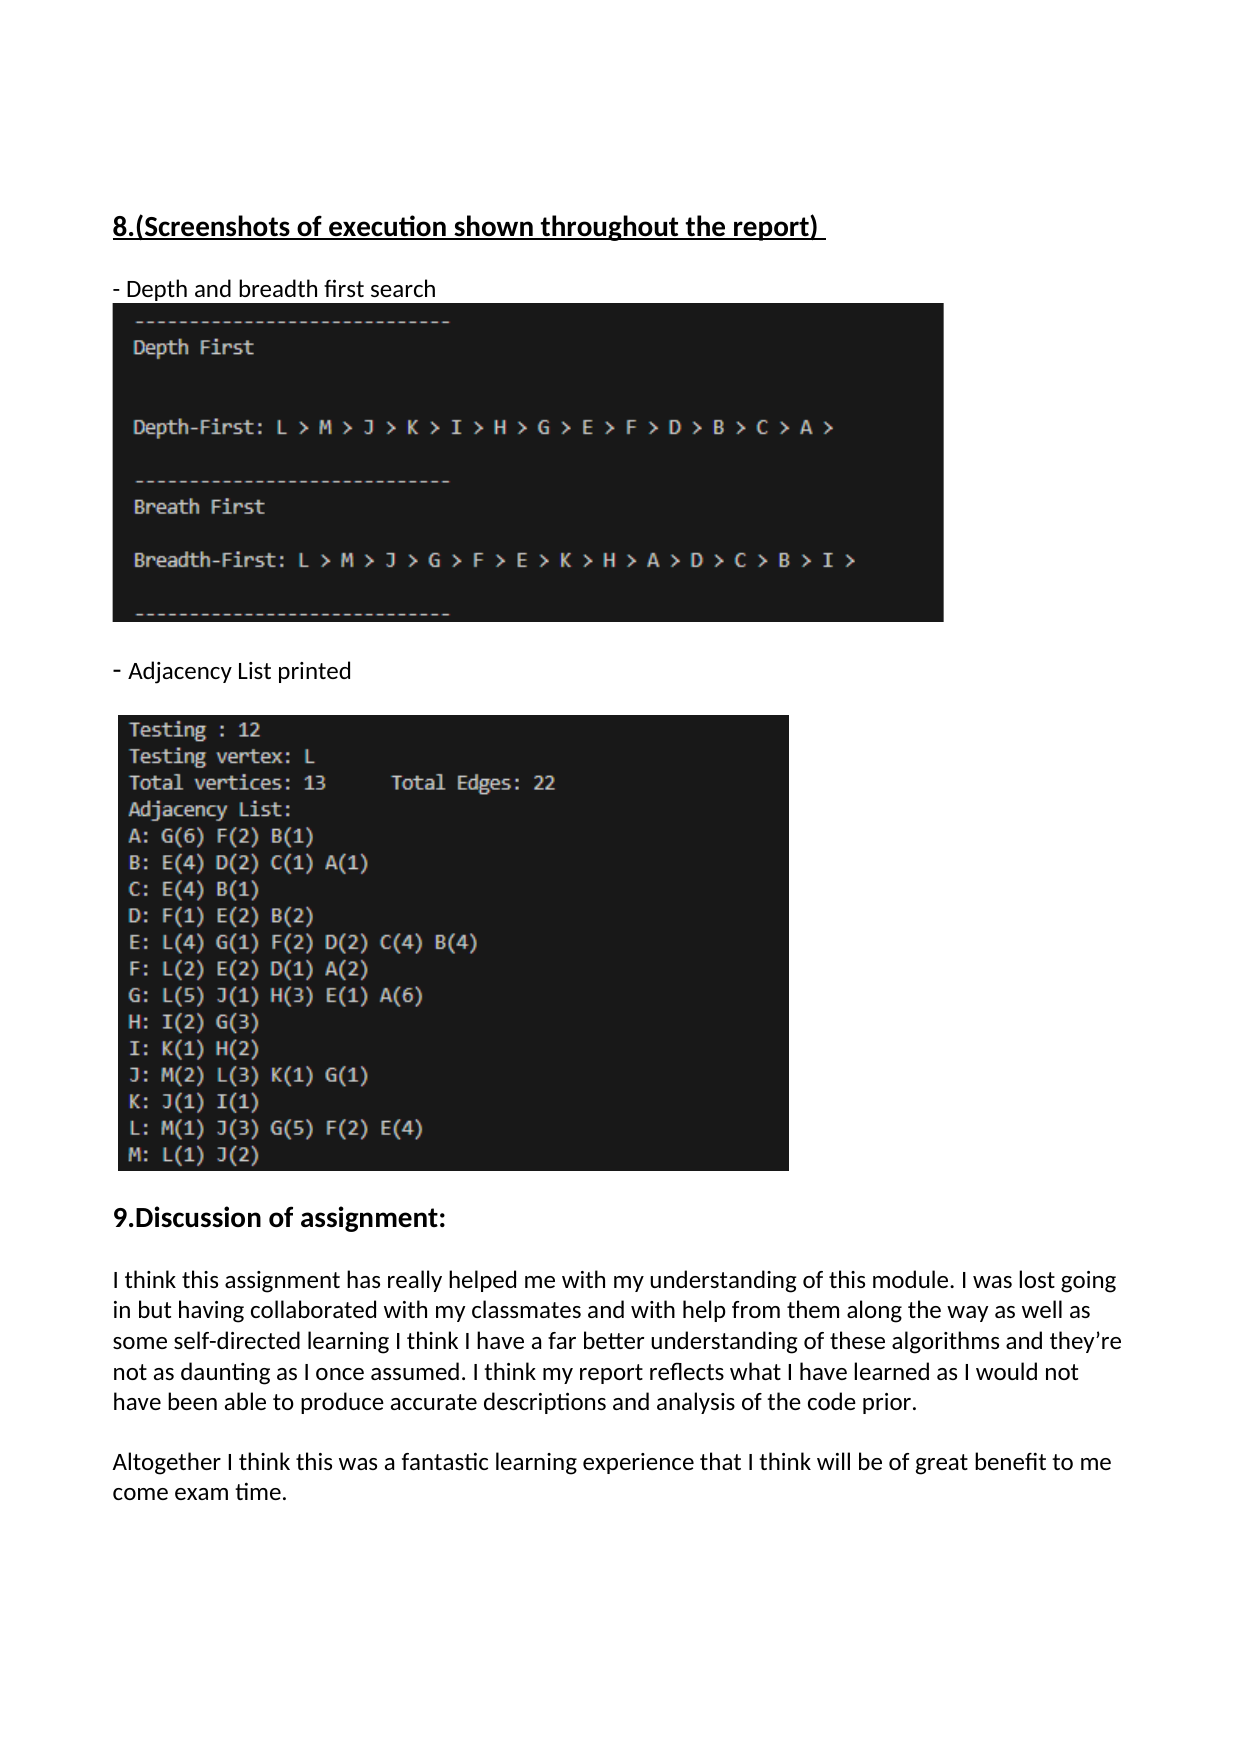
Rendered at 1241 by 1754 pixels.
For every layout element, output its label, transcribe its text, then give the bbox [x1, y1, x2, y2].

text Altogether I think this was a fantastic learning experience that I think will be of great benefit to me come exam time. [112, 1446, 1128, 1507]
text 8.(Screenshots of execution shown throughout the report) [112, 208, 1128, 243]
text - Adjacency List printed [112, 651, 1128, 686]
picture [112, 303, 944, 622]
text 9.Discussion of assignment: [112, 1199, 1128, 1235]
text I think this assignment has really helped me with my understanding of this module. I was lost going in but having collaborated with my classmates and with help from them along the way as well as some self-directed learning I think I have a far better understanding of these algorithms and they’re not as daunting as I once assumed. I think my report reflects what I have learned as I would not have been able to produce accurate descriptions and analysis of the code prior. [112, 1264, 1128, 1417]
picture [118, 715, 789, 1171]
